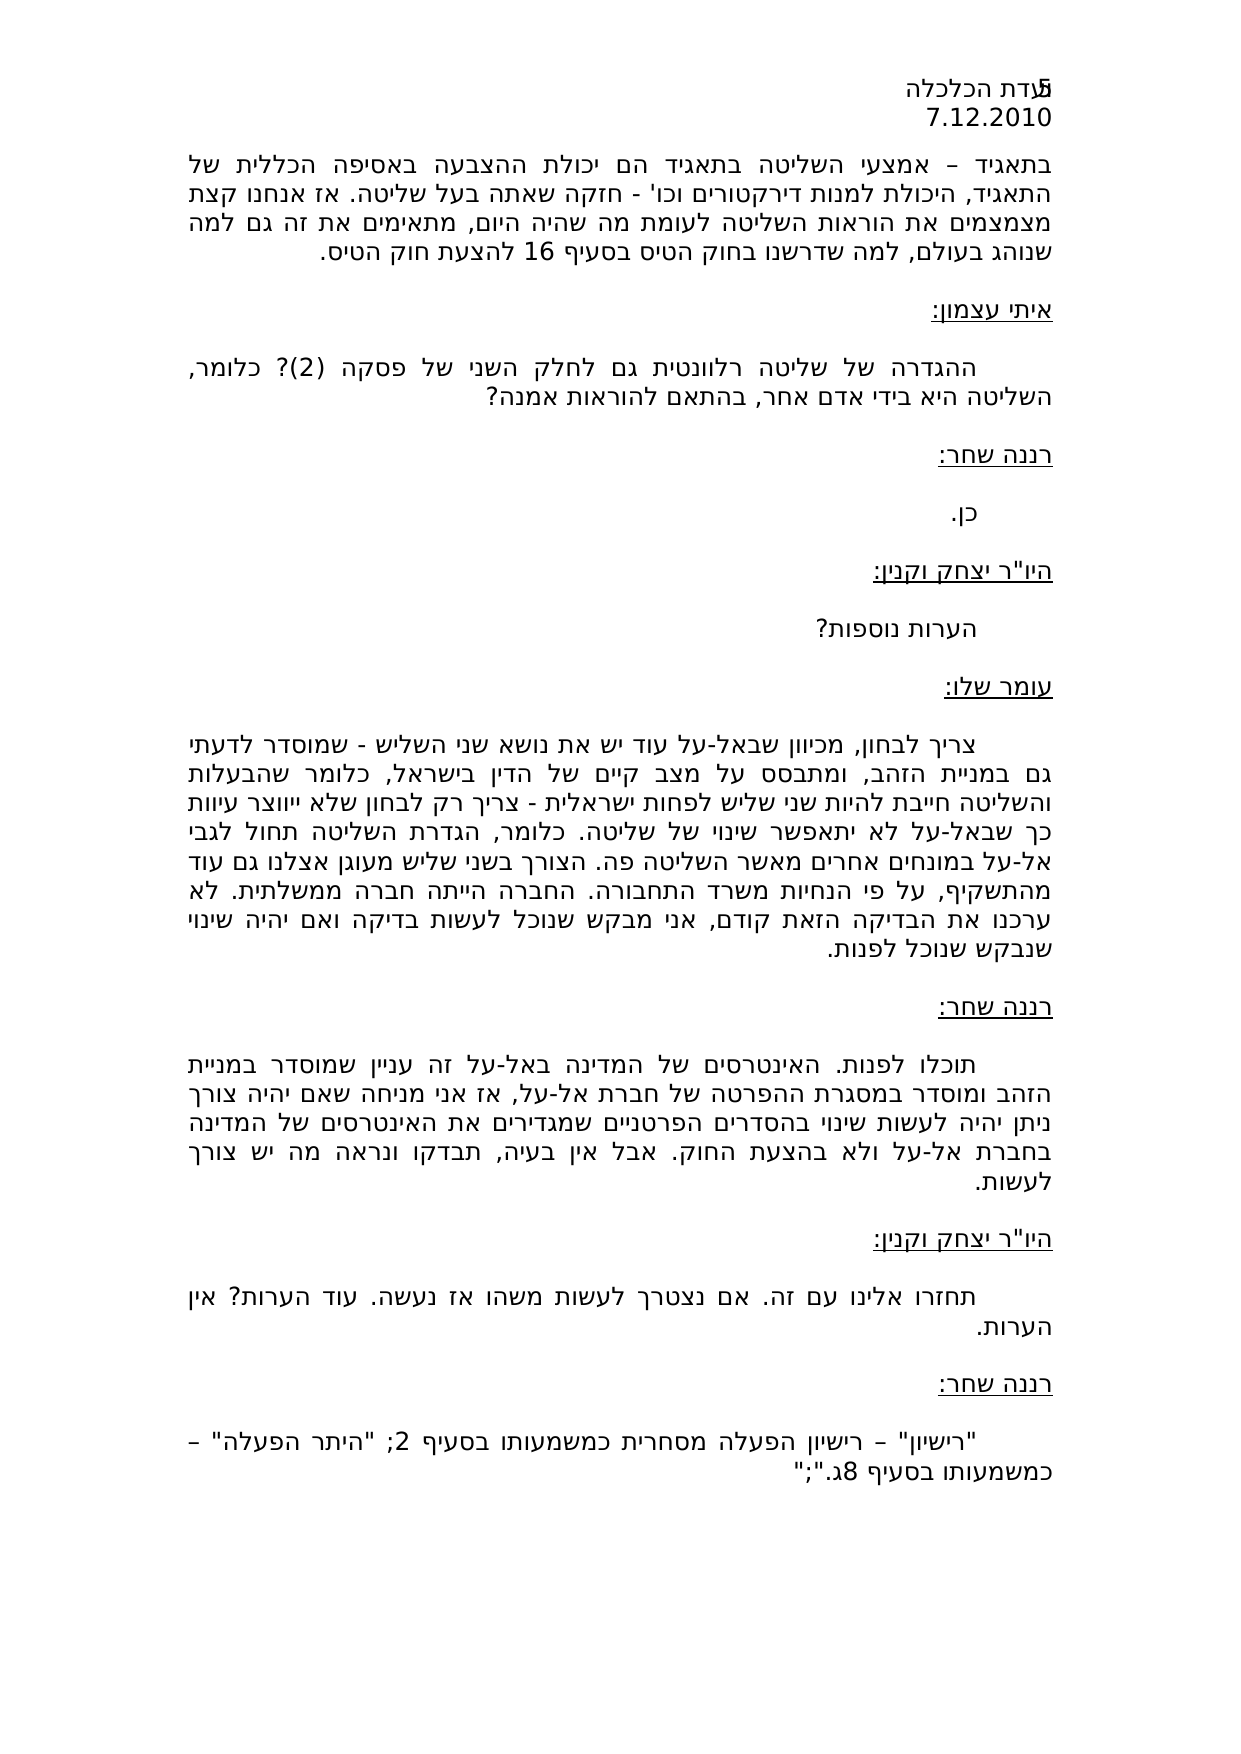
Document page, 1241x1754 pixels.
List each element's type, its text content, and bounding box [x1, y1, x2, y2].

text עומר שלו: [187, 672, 1053, 701]
text כן. [187, 498, 1053, 527]
text רננה שחר: [187, 440, 1053, 469]
text צריך לבחון, מכיוון שבאל-על עוד יש את נושא שני השליש - שמוסדר לדעתי גם במניית הזהב, ומתבסס על מצב קיים של הדין בישראל, כלומר שהבעלות והשליטה חייבת להיות שני שליש לפחות ישראלית - צריך רק לבחון שלא ייווצר עיוות כך שבאל-על לא יתאפשר שינוי של שליטה. כלומר, הגדרת השליטה תחול לגבי אל-על במונחים אחרים מאשר השליטה פה. הצורך בשני שליש מעוגן אצלנו גם עוד מהתשקיף, על פי הנחיות משרד התחבורה. החברה הייתה חברה ממשלתית. לא ערכנו את הבדיקה הזאת קודם, אני מבקש שנוכל לעשות בדיקה ואם יהיה שינוי שנבקש שנוכל לפנות. [187, 730, 1053, 963]
text איתי עצמון: [187, 295, 1053, 324]
text היו"ר יצחק וקנין: [187, 1224, 1053, 1254]
text ההגדרה של שליטה רלוונטית גם לחלק השני של פסקה (2)? כלומר, השליטה היא בידי אדם אחר, בהתאם להוראות אמנה? [187, 353, 1053, 412]
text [187, 150, 1053, 267]
text הערות נוספות? [187, 614, 1053, 643]
text רננה שחר: [187, 992, 1053, 1021]
text תוכלו לפנות. האינטרסים של המדינה באל-על זה עניין שמוסדר במניית הזהב ומוסדר במסגרת ההפרטה של חברת אל-על, אז אני מניחה שאם יהיה צורך ניתן יהיה לעשות שינוי בהסדרים הפרטניים שמגדירים את האינטרסים של המדינה בחברת אל-על ולא בהצעת החוק. אבל אין בעיה, תבדקו ונראה מה יש צורך לעשות. [187, 1050, 1053, 1196]
text היו"ר יצחק וקנין: [187, 556, 1053, 585]
text רננה שחר: [187, 1369, 1053, 1399]
text תחזרו אלינו עם זה. אם נצטרך לעשות משהו אז נעשה. עוד הערות? אין הערות. [187, 1282, 1053, 1341]
text "רישיון" – רישיון הפעלה מסחרית כמשמעותו בסעיף 2; "היתר הפעלה" – כמשמעותו בסעיף 8ג.";" [187, 1427, 1053, 1486]
